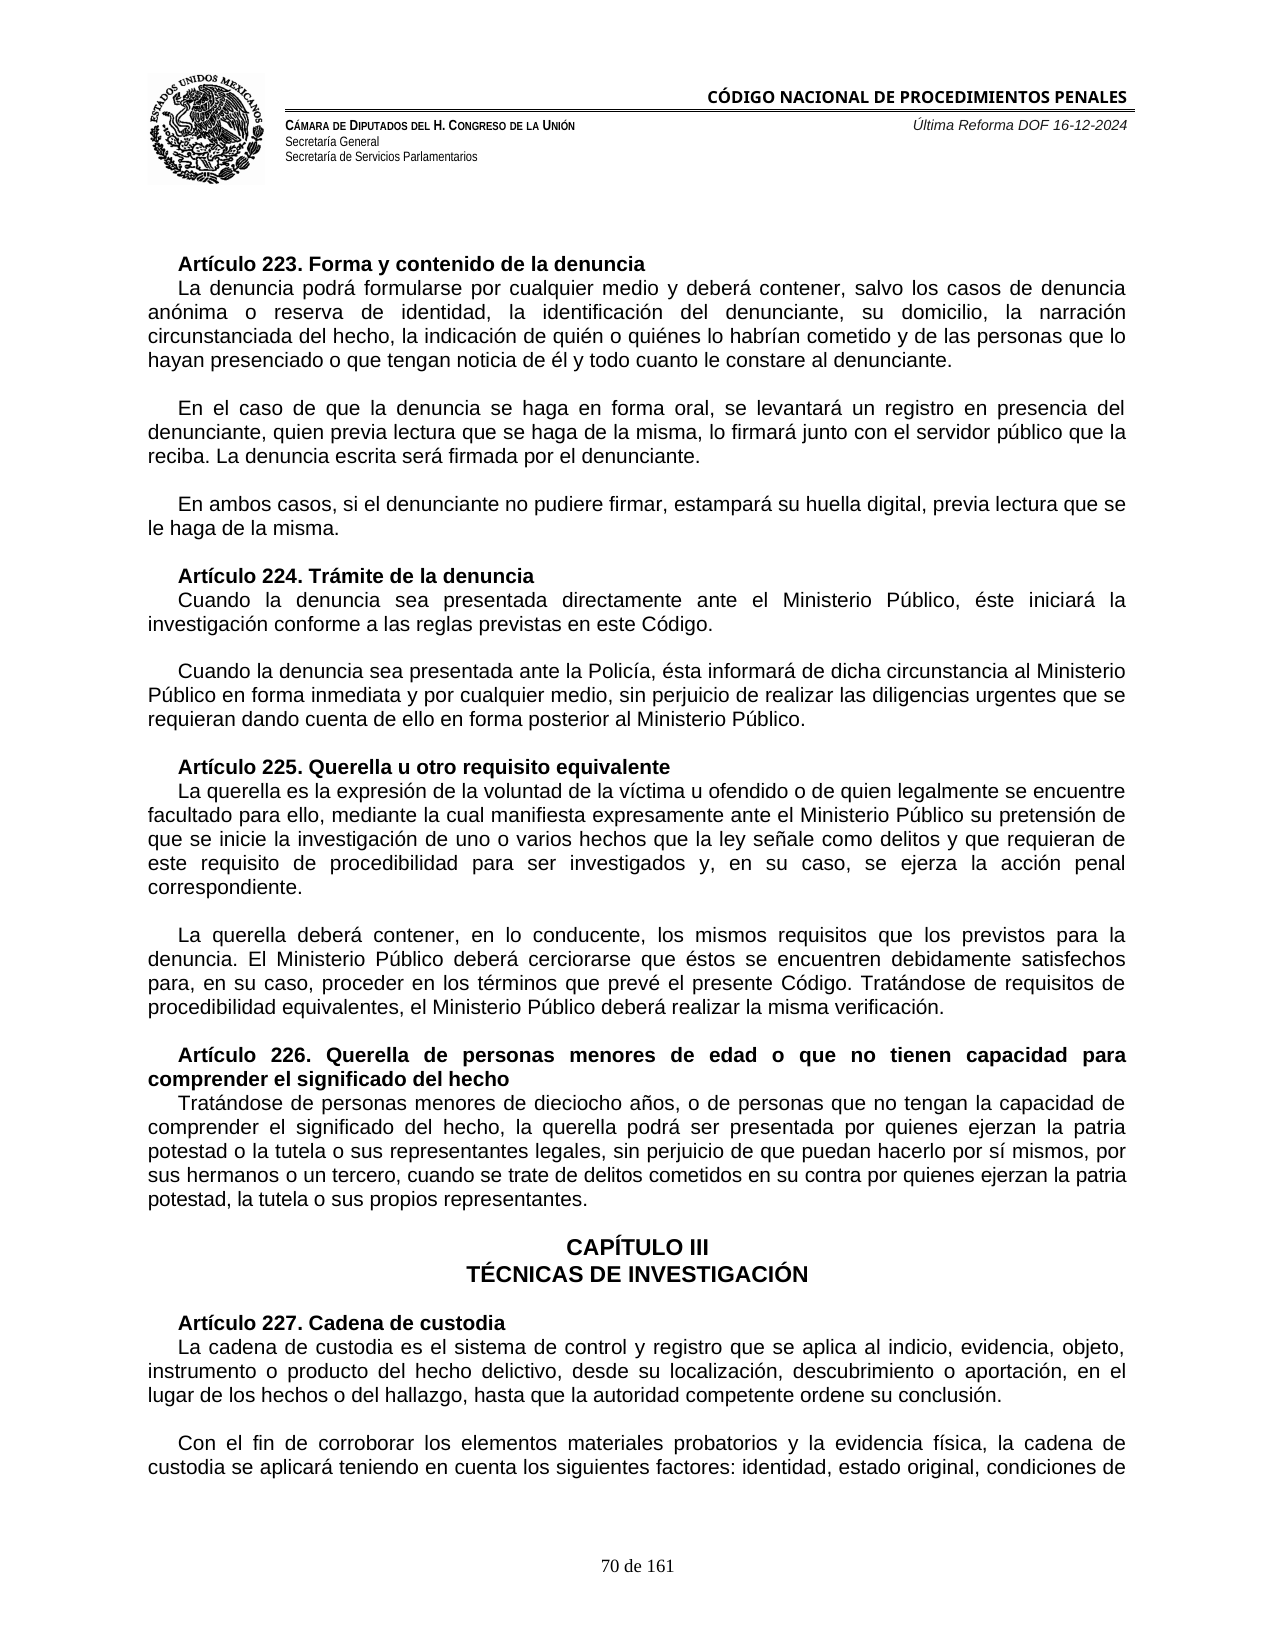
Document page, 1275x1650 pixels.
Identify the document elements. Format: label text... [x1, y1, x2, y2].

text Artículo 226. Querella de personas menores de edad o que no tienen capacidad para comprender el significado del hecho [148, 1043, 1127, 1091]
text La cadena de custodia es el sistema de control y registro que se aplica al indicio, evidencia, objeto, instrumento o producto del hecho delictivo, desde su localización, descubrimiento o aportación, en el lugar de los hechos o del hallazgo, hasta que la autoridad competente ordene su conclusión. [148, 1335, 1127, 1407]
text Artículo 225. Querella u otro requisito equivalente [148, 755, 1127, 779]
text La querella deberá contener, en lo conducente, los mismos requisitos que los previstos para la denuncia. El Ministerio Público deberá cerciorarse que éstos se encuentren debidamente satisfechos para, en su caso, proceder en los términos que prevé el presente Código. Tratándose de requisitos de procedibilidad equivalentes, el Ministerio Público deberá realizar la misma verificación. [148, 923, 1127, 1019]
text En ambos casos, si el denunciante no pudiere firmar, estampará su huella digital, previa lectura que se le haga de la misma. [148, 492, 1127, 539]
text En el caso de que la denuncia se haga en forma oral, se levantará un registro en presencia del denunciante, quien previa lectura que se haga de la misma, lo firmará junto con el servidor público que la reciba. La denuncia escrita será firmada por el denunciante. [148, 396, 1127, 468]
text La denuncia podrá formularse por cualquier medio y deberá contener, salvo los casos de denuncia anónima o reserva de identidad, la identificación del denunciante, su domicilio, la narración circunstanciada del hecho, la indicación de quién o quiénes lo habrían cometido y de las personas que lo hayan presenciado o que tengan noticia de él y todo cuanto le constare al denunciante. [148, 276, 1127, 372]
text Cuando la denuncia sea presentada ante la Policía, ésta informará de dicha circunstancia al Ministerio Público en forma inmediata y por cualquier medio, sin perjuicio de realizar las diligencias urgentes que se requieran dando cuenta de ello en forma posterior al Ministerio Público. [148, 659, 1127, 731]
text La querella es la expresión de la voluntad de la víctima u ofendido o de quien legalmente se encuentre facultado para ello, mediante la cual manifiesta expresamente ante el Ministerio Público su pretensión de que se inicie la investigación de uno o varios hechos que la ley señale como delitos y que requieran de este requisito de procedibilidad para ser investigados y, en su caso, se ejerza la acción penal correspondiente. [148, 779, 1127, 899]
text Artículo 224. Trámite de la denuncia [148, 563, 1127, 587]
text Artículo 223. Forma y contenido de la denuncia [148, 252, 1127, 276]
text Artículo 227. Cadena de custodia [148, 1311, 1127, 1335]
text TÉCNICAS DE INVESTIGACIÓN [148, 1261, 1127, 1287]
text Tratándose de personas menores de dieciocho años, o de personas que no tengan la capacidad de comprender el significado del hecho, la querella podrá ser presentada por quienes ejerzan la patria potestad o la tutela o sus representantes legales, sin perjuicio de que puedan hacerlo por sí mismos, por sus hermanos o un tercero, cuando se trate de delitos cometidos en su contra por quienes ejerzan la patria potestad, la tutela o sus propios representantes. [148, 1091, 1127, 1210]
text Cuando la denuncia sea presentada directamente ante el Ministerio Público, éste iniciará la investigación conforme a las reglas previstas en este Código. [148, 587, 1127, 635]
text CAPÍTULO III [148, 1234, 1127, 1261]
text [148, 1431, 1127, 1479]
